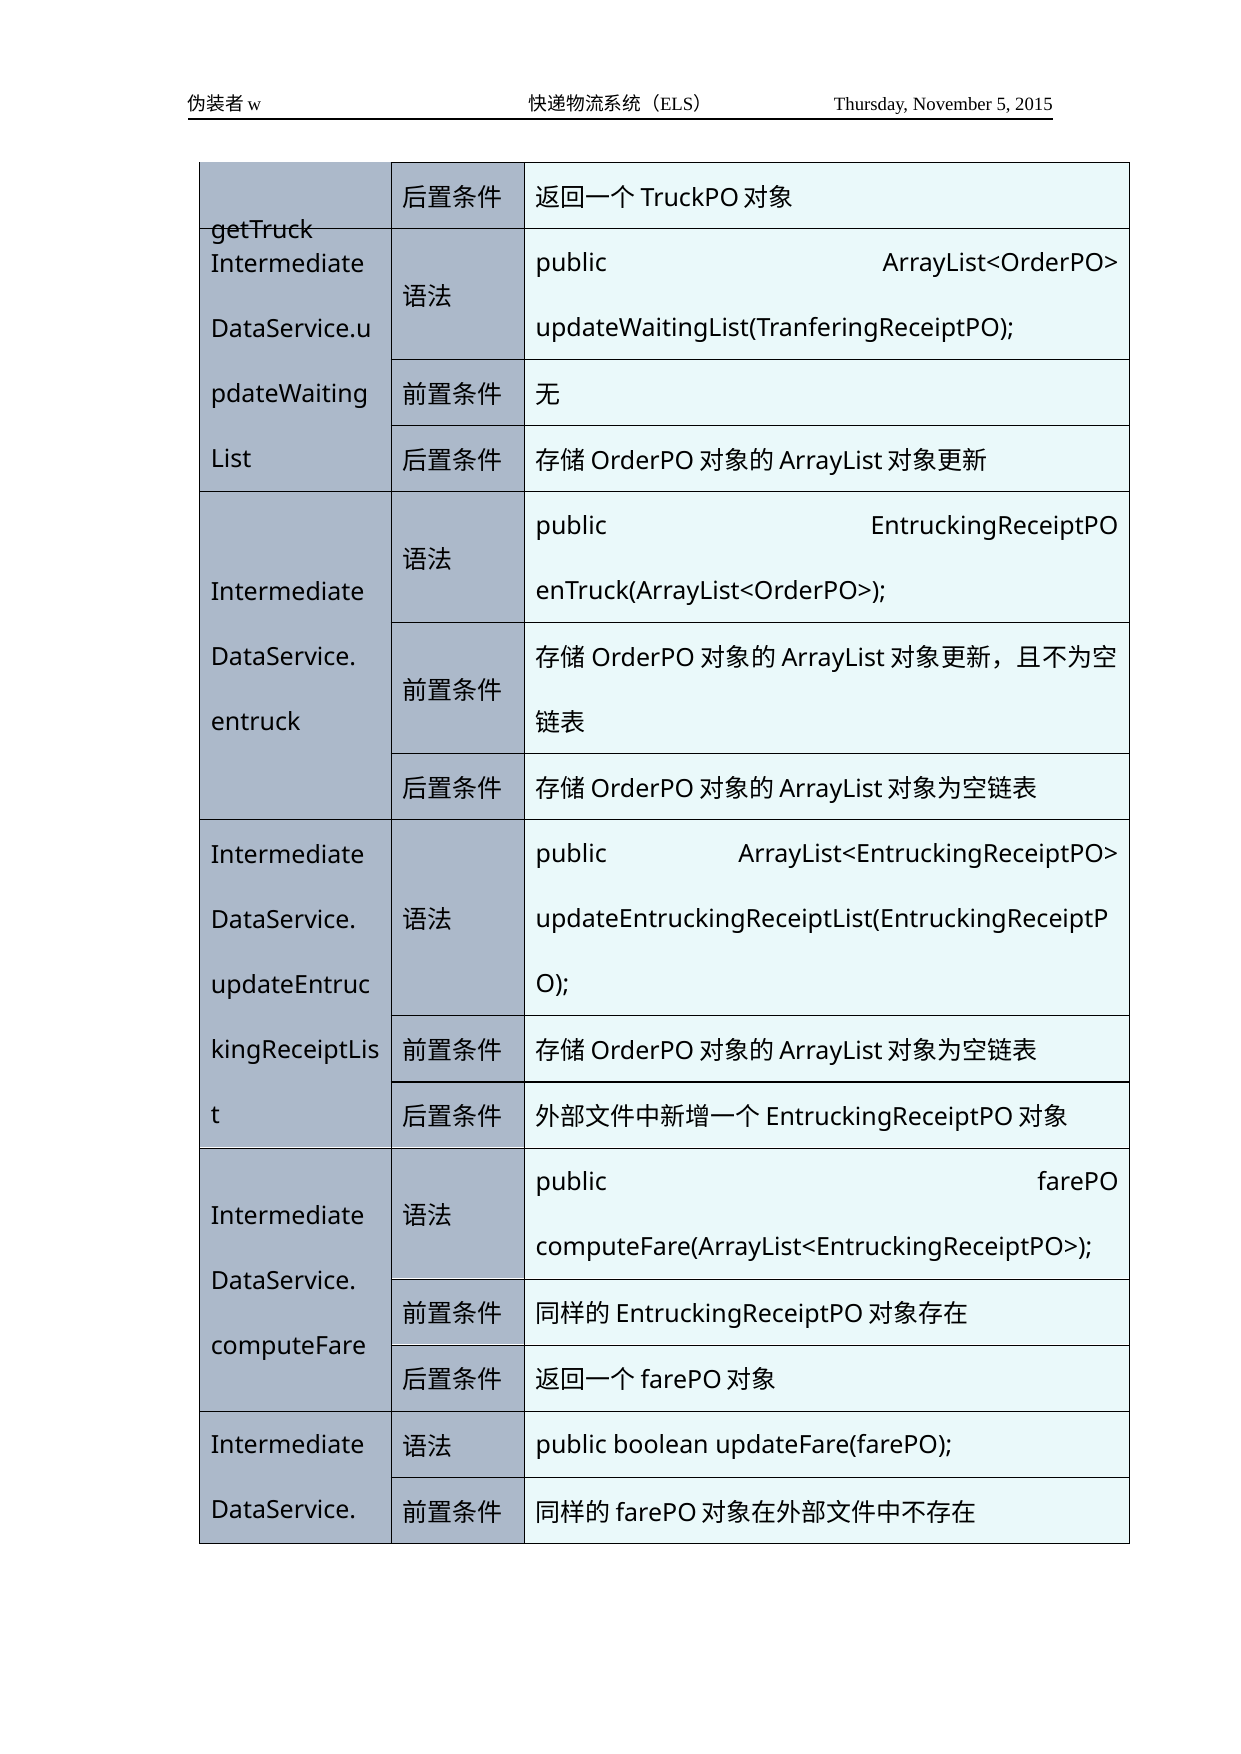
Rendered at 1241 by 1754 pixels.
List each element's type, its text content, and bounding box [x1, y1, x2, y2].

table_cell 后置条件 [392, 754, 524, 819]
table_cell 无 [525, 360, 1129, 425]
table_cell 同样的farePO对象在外部文件中不存在 [525, 1478, 1129, 1543]
table_cell 存储OrderPO对象的ArrayList对象更新，且不为空链表 [525, 623, 1129, 753]
table_cell 语法 [392, 1412, 524, 1477]
table_cell 语法 [392, 820, 524, 1015]
table_cell 前置条件 [392, 623, 524, 753]
table_cell IntermediateDataService. updateFare [200, 1412, 391, 1543]
table_cell public farePO computeFare(ArrayList<EntruckingReceiptPO>); [525, 1149, 1129, 1278]
table_cell public ArrayList<EntruckingReceiptPO> updateEntruckingReceiptList(EntruckingReceiptPO); [525, 820, 1129, 1015]
table_cell 存储OrderPO对象的ArrayList对象更新 [525, 426, 1129, 491]
table_cell 同样的EntruckingReceiptPO对象存在 [525, 1280, 1129, 1344]
table_cell IntermediateDataService. entruck [200, 492, 391, 819]
table_cell public EntruckingReceiptPO enTruck(ArrayList<OrderPO>); [525, 492, 1129, 622]
table_cell 后置条件 [392, 163, 524, 228]
table_cell 存储OrderPO对象的ArrayList对象为空链表 [525, 1016, 1129, 1081]
table_cell IntermediateDataService. computeFare [200, 1149, 391, 1411]
table_cell 语法 [392, 492, 524, 622]
table_cell 外部文件中新增一个EntruckingReceiptPO对象 [525, 1083, 1129, 1147]
table_cell 后置条件 [392, 426, 524, 491]
table_cell 前置条件 [392, 1016, 524, 1081]
table_cell public boolean updateFare(farePO); [525, 1412, 1129, 1477]
table_cell 前置条件 [392, 1478, 524, 1543]
table_cell public ArrayList<OrderPO> updateWaitingList(TranferingReceiptPO); [525, 229, 1129, 359]
table_cell IntermediateDataService.updateWaitingList [200, 229, 391, 491]
table_cell 返回一个TruckPO对象 [525, 163, 1129, 228]
table_cell 后置条件 [392, 1083, 524, 1147]
table_cell 前置条件 [392, 360, 524, 425]
table_cell 前置条件 [392, 1280, 524, 1344]
table_cell IntermediateDataService. updateEntruckingReceiptList [200, 820, 391, 1147]
table_cell 后置条件 [392, 1346, 524, 1411]
table_cell 语法 [392, 229, 524, 359]
table_cell 返回一个farePO对象 [525, 1346, 1129, 1411]
table_cell 存储OrderPO对象的ArrayList对象为空链表 [525, 754, 1129, 819]
table_cell 语法 [392, 1149, 524, 1278]
